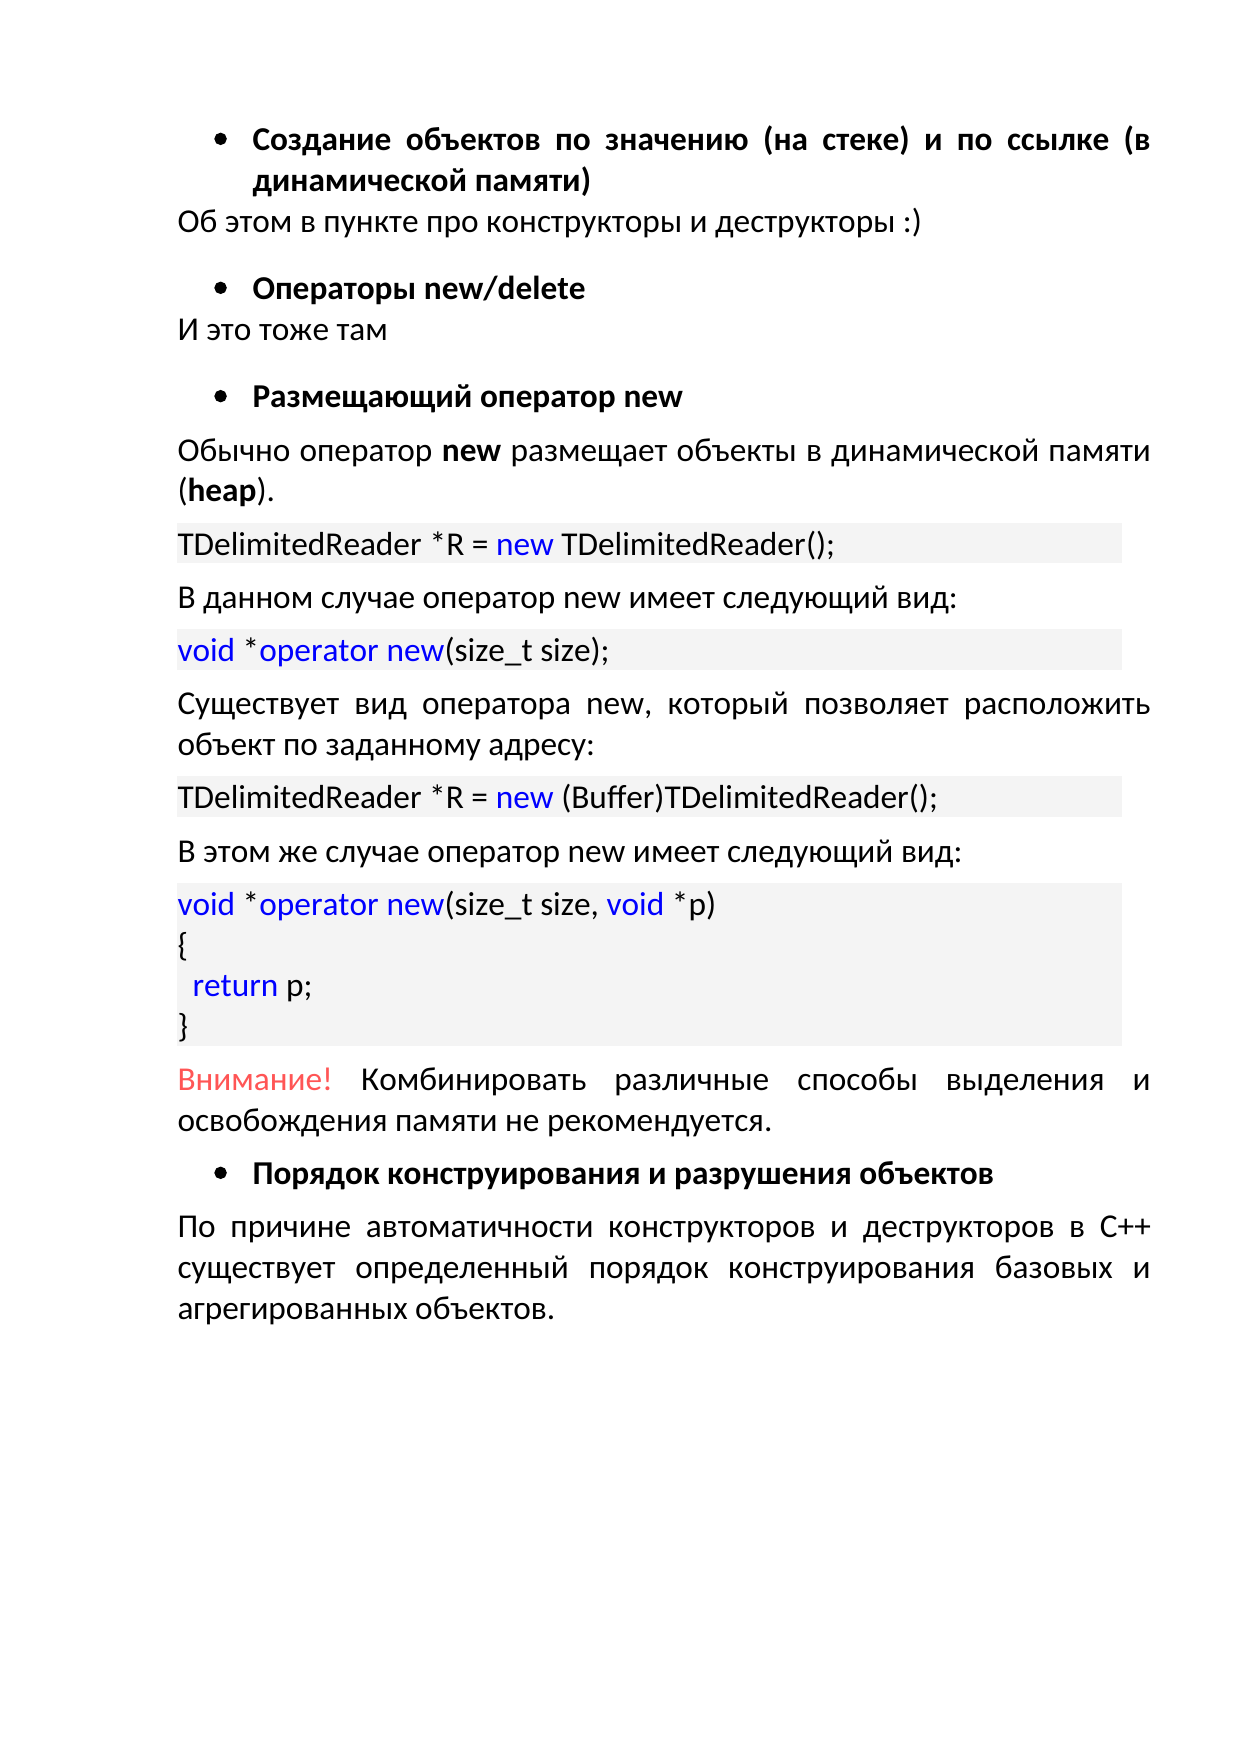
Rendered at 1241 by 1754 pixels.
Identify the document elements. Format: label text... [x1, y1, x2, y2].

text В этом же случае оператор new имеет следующий вид: [177, 829, 1152, 870]
text Об этом в пункте про конструкторы и деструкторы :) [177, 199, 1152, 240]
text } [177, 1005, 1122, 1046]
list Операторы new/delete [215, 267, 1152, 308]
list Создание объектов по значению (на стеке) и по ссылке (в динамической памяти) [215, 118, 1152, 199]
text return p; [177, 964, 1122, 1005]
text Существует вид оператора new, который позволяет расположить объект по заданному адресу: [177, 682, 1152, 764]
text { [177, 923, 1122, 964]
text TDelimitedReader *R = new TDelimitedReader(); [177, 523, 1122, 563]
text По причине автоматичности конструкторов и деструкторов в С++ существует определенный порядок конструирования базовых и агрегированных объектов. [177, 1205, 1152, 1328]
text И это тоже там [177, 308, 1152, 349]
text Внимание! Комбинировать различные способы выделения и освобождения памяти не рекомендуется. [177, 1058, 1152, 1140]
list Порядок конструирования и разрушения объектов [215, 1152, 1152, 1193]
text void *operator new(size_t size); [177, 629, 1122, 670]
text TDelimitedReader *R = new (Buffer)TDelimitedReader(); [177, 776, 1122, 817]
text void *operator new(size_t size, void *p) [177, 883, 1122, 923]
text Обычно оператор new размещает объекты в динамической памяти (heap). [177, 429, 1152, 510]
list Размещающий оператор new [215, 376, 1152, 416]
text В данном случае оператор new имеет следующий вид: [177, 576, 1152, 617]
